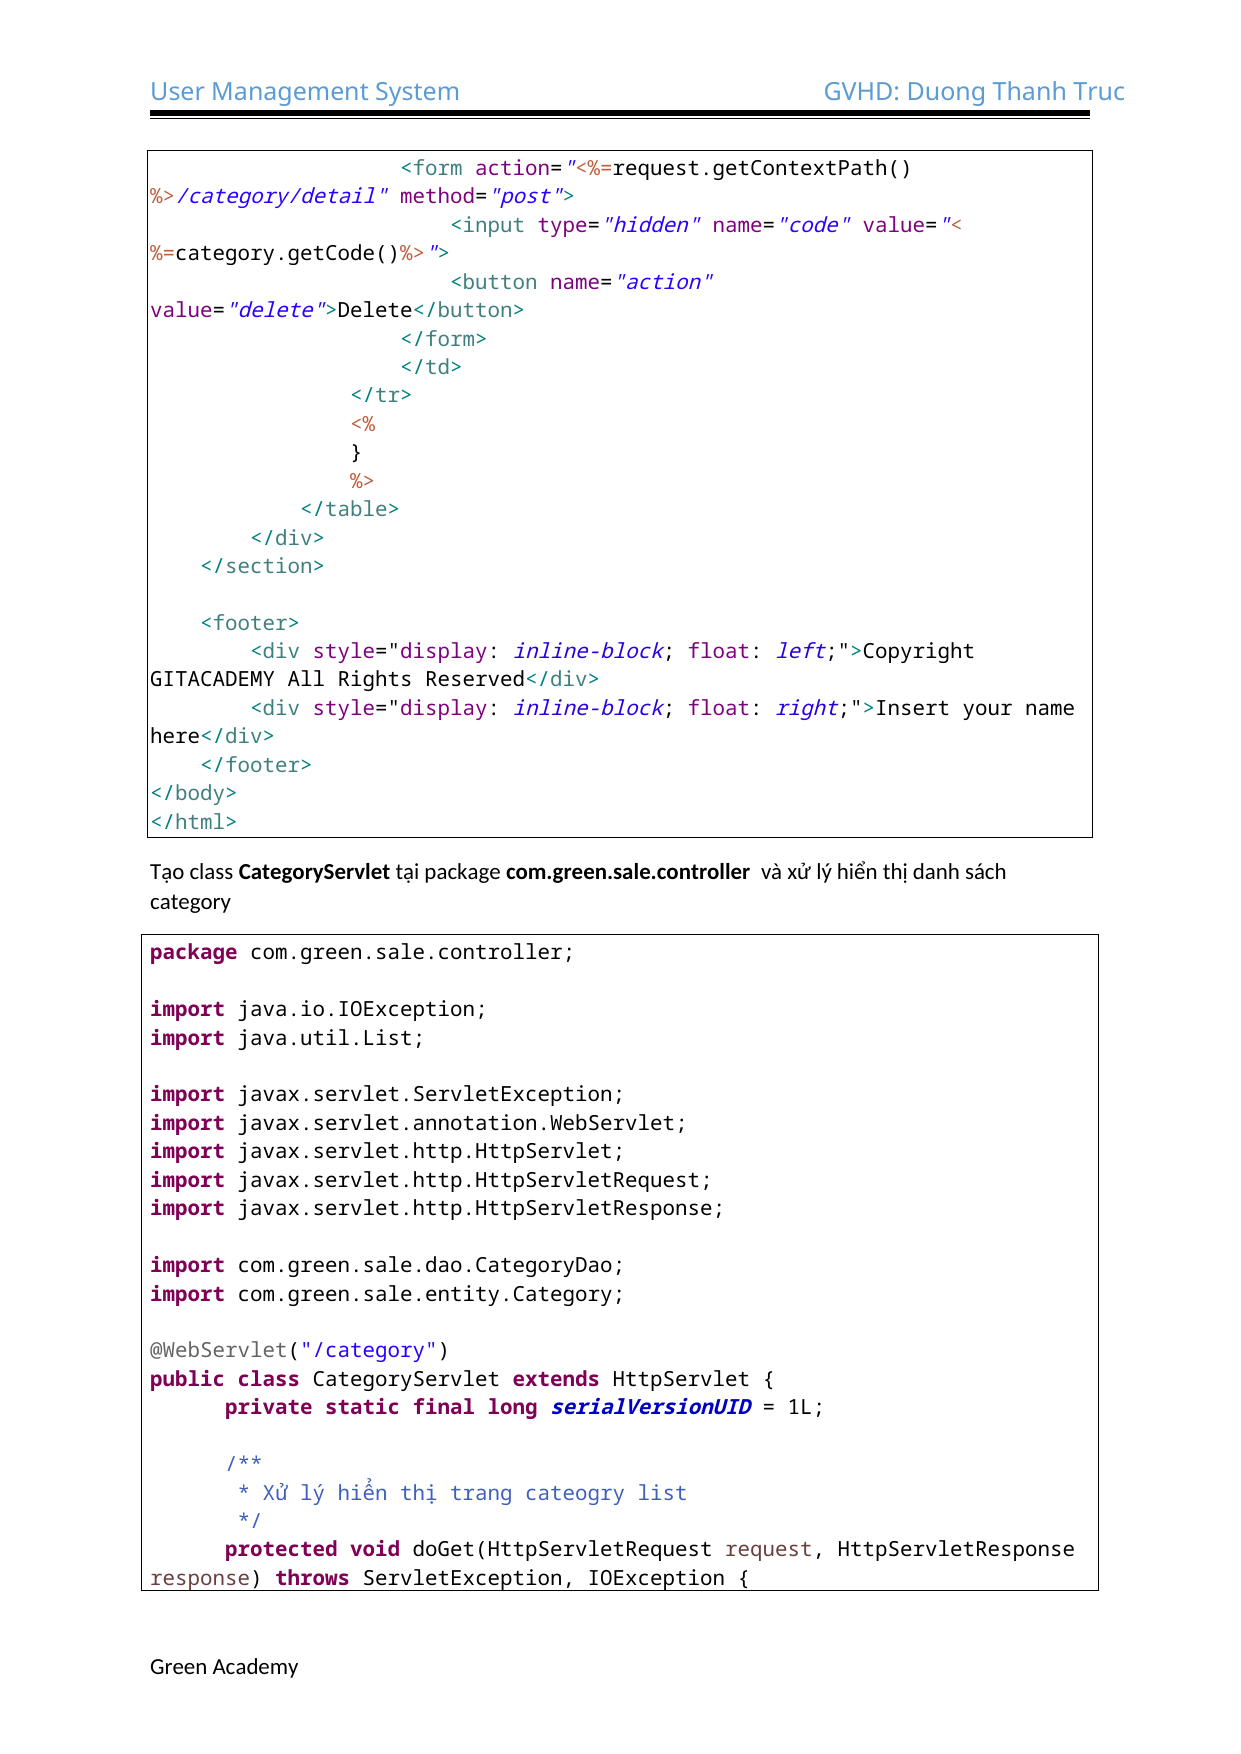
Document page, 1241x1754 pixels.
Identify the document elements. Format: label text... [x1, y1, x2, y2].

text } [150, 437, 1090, 466]
text </tr> [150, 381, 1090, 409]
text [150, 210, 1090, 267]
text import javax.servlet.ServletException; [150, 1079, 1090, 1108]
text %> [150, 466, 1090, 494]
text */ [150, 1506, 1090, 1534]
text * Xử lý hiển thị trang cateogry list [150, 1478, 1090, 1506]
text </td> [150, 352, 1090, 381]
text </div> [150, 523, 1090, 551]
text </html> [148, 804, 1092, 837]
text <div style="display: inline-block; float: right;">Insert your name here</div> [150, 693, 1090, 750]
text </form> [150, 324, 1090, 352]
text import com.green.sale.dao.CategoryDao; [150, 1250, 1090, 1279]
text </footer> [150, 750, 1090, 778]
text import javax.servlet.http.HttpServletResponse; [150, 1193, 1090, 1222]
text </body> [150, 778, 1090, 804]
text protected void doGet(HttpServletRequest request, HttpServletResponse response) throws ServletException, IOException { [150, 1534, 1090, 1590]
text /** [150, 1449, 1090, 1478]
text </section> [150, 551, 1090, 580]
text import java.util.List; [150, 1023, 1090, 1051]
text import com.green.sale.entity.Category; [150, 1279, 1090, 1307]
text import javax.servlet.http.HttpServletRequest; [150, 1165, 1090, 1193]
text private static final long serialVersionUID = 1L; [150, 1392, 1090, 1421]
text <form action="<%=request.getContextPath() %>/category/detail" method="post"> [148, 151, 1092, 210]
text import java.io.IOException; [150, 994, 1090, 1023]
text public class CategoryServlet extends HttpServlet { [150, 1364, 1090, 1392]
text <% [150, 409, 1090, 437]
text </table> [150, 494, 1090, 523]
text <footer> [150, 608, 1090, 636]
text import javax.servlet.annotation.WebServlet; [150, 1108, 1090, 1136]
text <button name="action" value="delete">Delete</button> [150, 267, 1090, 324]
text package com.green.sale.controller; [142, 935, 1098, 966]
text Tạo class CategoryServlet tại package com.green.sale.controller và xử lý hiển thị danh sách category [150, 857, 1090, 915]
text @WebServlet("/category") [150, 1336, 1090, 1364]
text <div style="display: inline-block; float: left;">Copyright GITACADEMY All Rights Reserved</div> [150, 636, 1090, 693]
text import javax.servlet.http.HttpServlet; [150, 1136, 1090, 1165]
